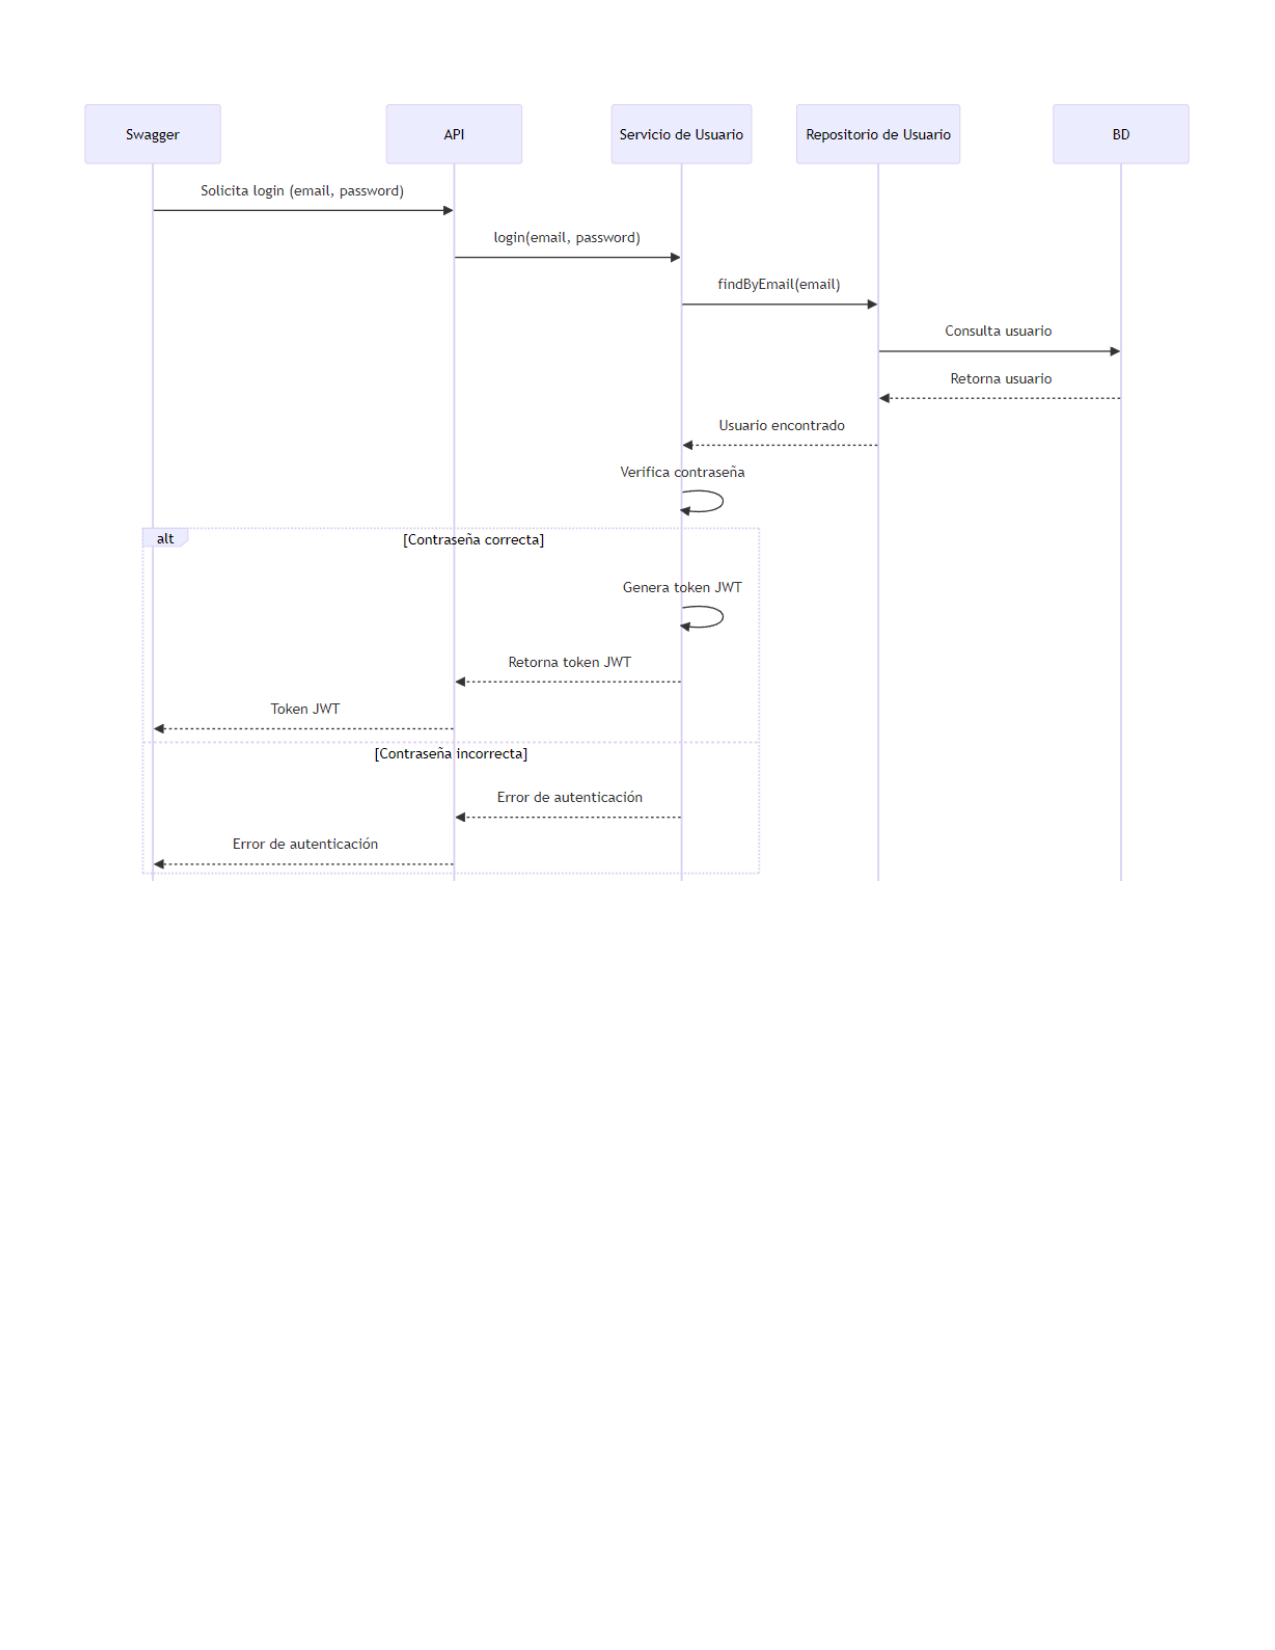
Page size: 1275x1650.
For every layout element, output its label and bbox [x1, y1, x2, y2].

picture [75, 75, 1200, 881]
